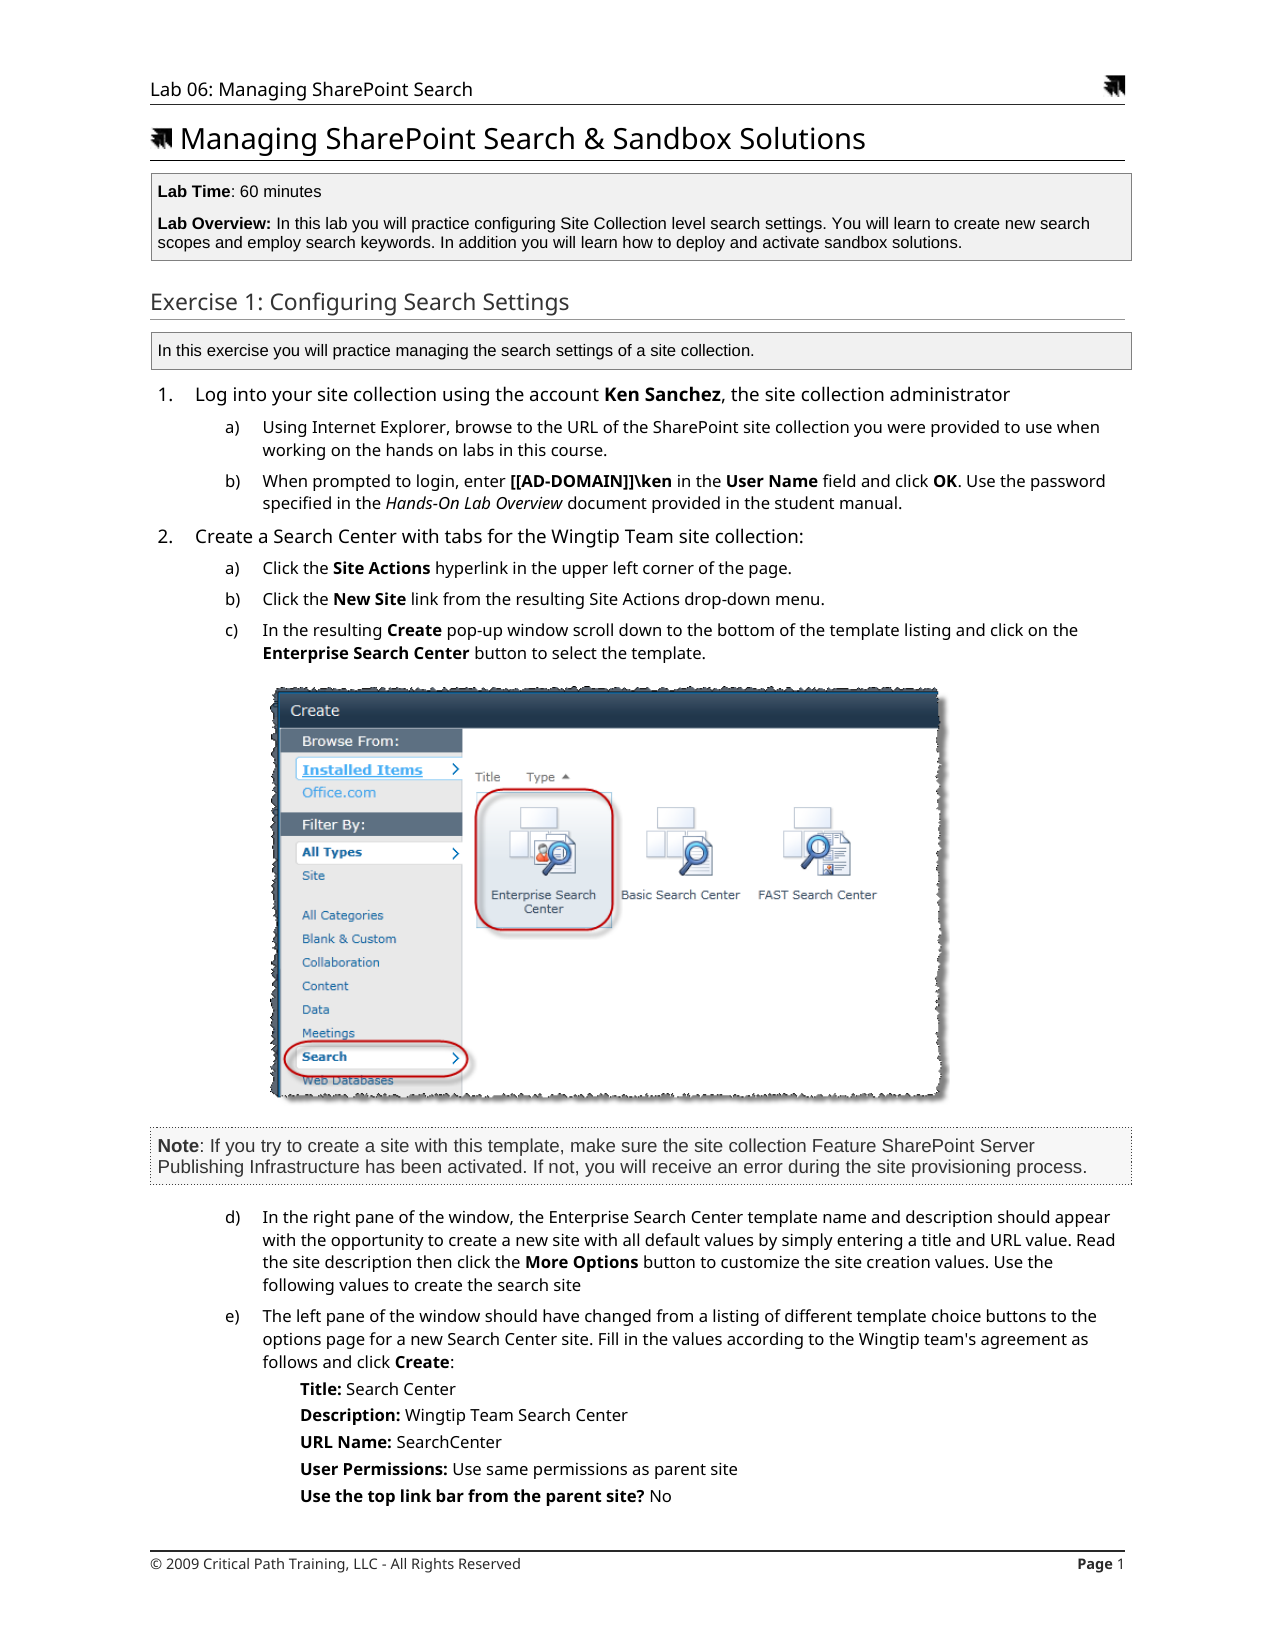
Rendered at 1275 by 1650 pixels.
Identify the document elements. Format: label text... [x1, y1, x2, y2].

text Title: Search Center [300, 1377, 1125, 1400]
subtitle Exercise 1: Configuring Search Settings [150, 286, 1125, 319]
text In this exercise you will practice managing the search settings of a site collection. [152, 333, 1131, 369]
list Click the Site Actions hyperlink in the upper left corner of the page. [225, 557, 1125, 579]
text Use the top link bar from the parent site? No [300, 1484, 1125, 1507]
picture [1103, 75, 1125, 97]
text User Permissions: Use same permissions as parent site [300, 1458, 1125, 1480]
text In the resulting Create pop-up window scroll down to the bottom of the template listing and click on the Enterprise Search Center button to select the template. [225, 619, 1125, 664]
subtitle Managing SharePoint Search & Sandbox Solutions [150, 118, 1125, 160]
text Note: If you try to create a site with this template, make sure the site collection Feature SharePoint Server Publishing Infrastructure has been activated. If not, you will receive an error during the site provisioning process. [150, 1127, 1132, 1185]
text In the right pane of the window, the Enterprise Search Center template name and description should appear with the opportunity to create a new site with all default values by simply entering a title and URL value. Read the site description then click the More Options button to customize the site creation values. Use the following values to create the search site [225, 1206, 1125, 1296]
text Click the New Site link from the resulting Site Actions drop-down menu. [225, 588, 1125, 611]
text Lab Time: 60 minutes [152, 174, 1131, 201]
picture [150, 127, 172, 149]
text URL Name: SearchCenter [300, 1431, 1125, 1453]
picture [270, 686, 950, 1106]
list The left pane of the window should have changed from a listing of different template choice buttons to the options page for a new Search Center site. Fill in the values according to the Wingtip team's agreement as follows and click Create: [225, 1305, 1125, 1373]
text Description: Wingtip Team Search Center [300, 1404, 1125, 1427]
list Using Internet Explorer, browse to the URL of the SharePoint site collection you were provided to use when working on the hands on labs in this course. [225, 416, 1125, 461]
text Log into your site collection using the account Ken Sanchez, the site collection administrator [157, 382, 1125, 407]
text Lab Overview: In this lab you will practice configuring Site Collection level search settings. You will learn to create new search scopes and employ search keywords. In addition you will learn how to deploy and activate sandbox solutions. [152, 205, 1131, 260]
list When prompted to login, enter [[AD-DOMAIN]]\ken in the User Name field and click OK. Use the password specified in the Hands-On Lab Overview document provided in the student manual. [225, 469, 1125, 515]
text Create a Search Center with tabs for the Wingtip Team site collection: [157, 523, 1125, 548]
